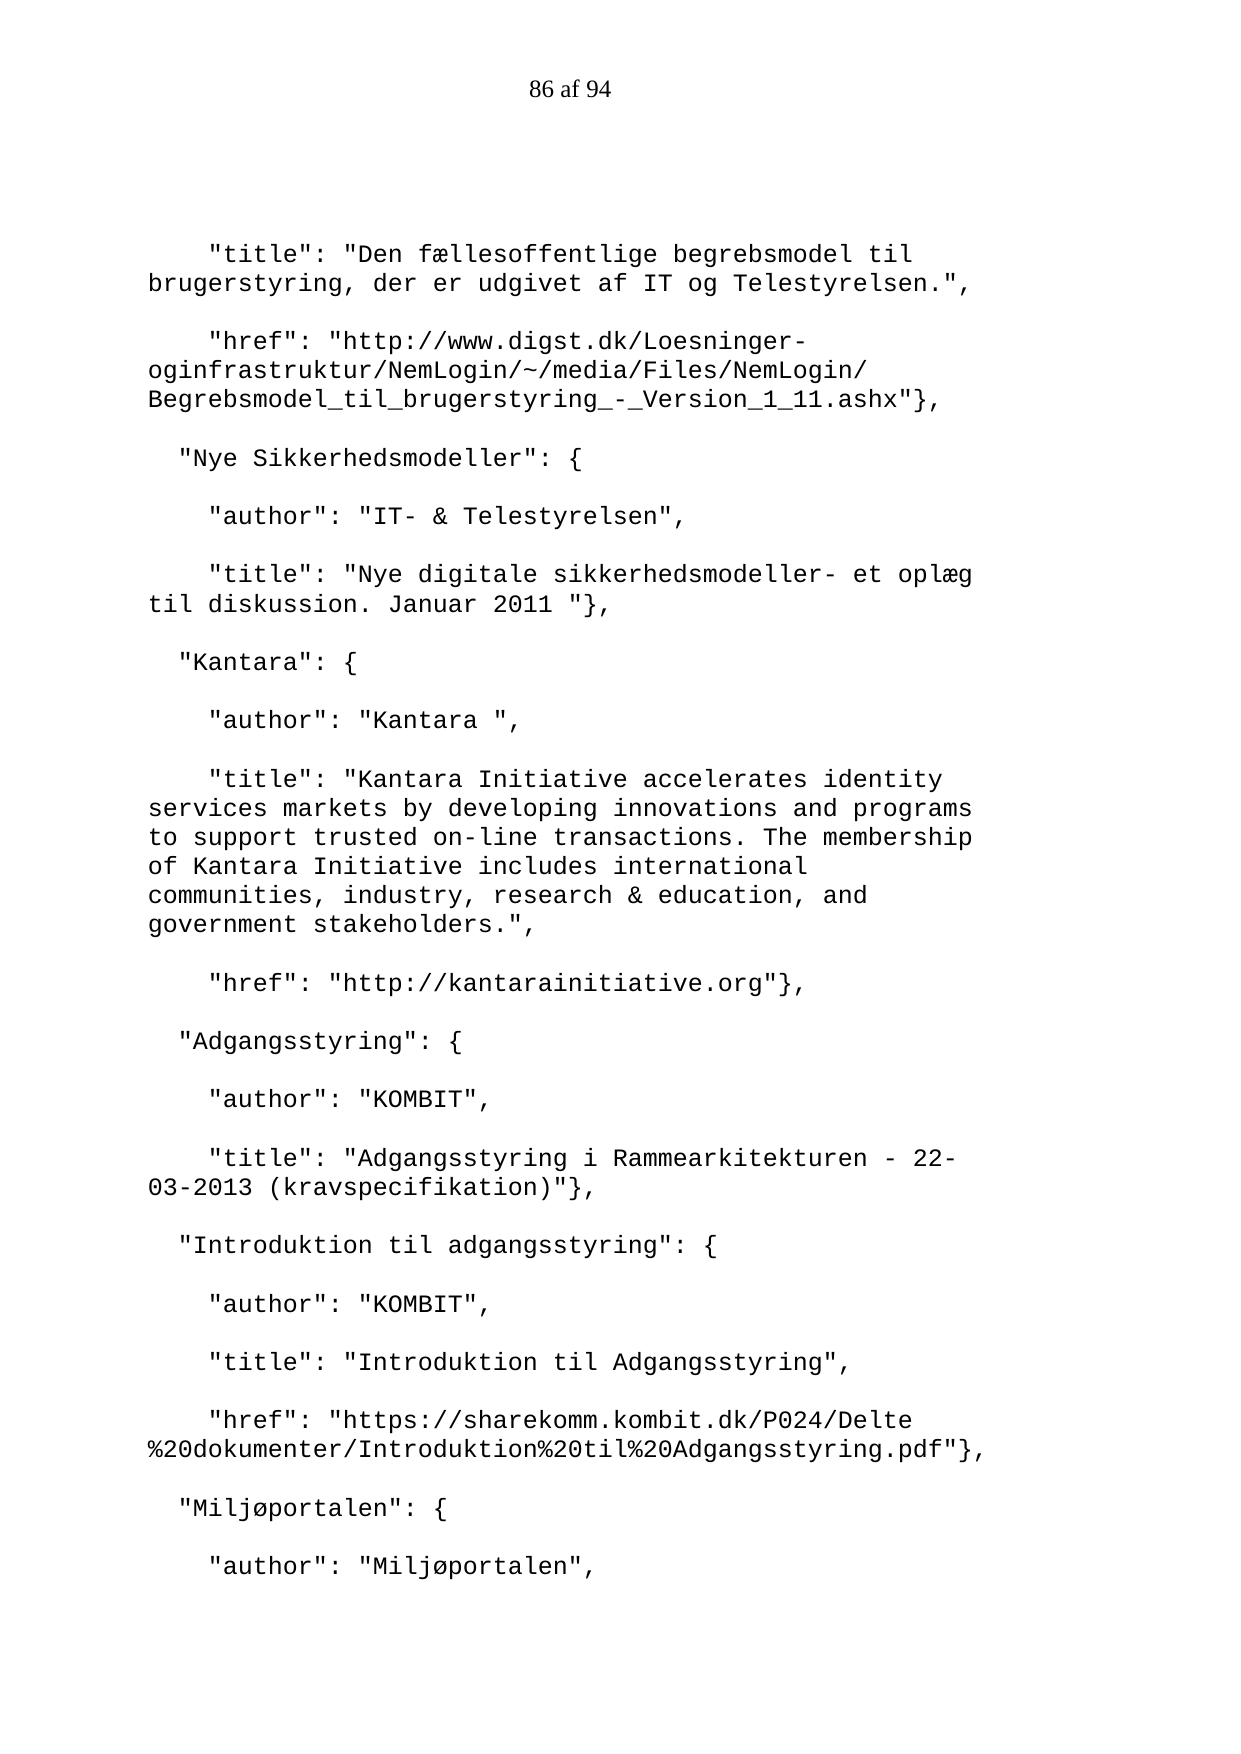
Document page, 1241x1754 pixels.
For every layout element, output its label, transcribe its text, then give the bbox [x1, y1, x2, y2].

text "Miljøportalen": { [148, 1494, 992, 1524]
text "author": "IT- & Telestyrelsen", [148, 503, 992, 532]
text "Introduktion til adgangsstyring": { [148, 1232, 992, 1261]
text "title": "Kantara Initiative accelerates identity services markets by developing innovations and programs to support trusted on-line transactions. The membership of Kantara Initiative includes international communities, industry, research & education, and government stakeholders.", [148, 765, 992, 940]
text "author": "KOMBIT", [148, 1086, 992, 1115]
text "Kantara": { [148, 649, 992, 678]
text "href": "https://sharekomm.kombit.dk/P024/Delte%20dokumenter/Introduktion%20til%20Adgangsstyring.pdf"}, [148, 1407, 992, 1465]
text "Adgangsstyring": { [148, 1028, 992, 1057]
text "author": "Miljøportalen", [148, 1553, 992, 1582]
text "href": "http://kantarainitiative.org"}, [148, 969, 992, 999]
text "Nye Sikkerhedsmodeller": { [148, 444, 992, 474]
text "author": "KOMBIT", [148, 1290, 992, 1319]
text "title": "Introduktion til Adgangsstyring", [148, 1349, 992, 1378]
text "title": "Nye digitale sikkerhedsmodeller- et oplæg til diskussion. Januar 2011 "}, [148, 561, 992, 619]
text "href": "http://www.digst.dk/Loesninger-oginfrastruktur/NemLogin/~/media/Files/NemLogin/Begrebsmodel_til_brugerstyring_-_Version_1_11.ashx"}, [148, 328, 992, 415]
text "author": "Kantara ", [148, 707, 992, 736]
text "title": "Den fællesoffentlige begrebsmodel til brugerstyring, der er udgivet af IT og Telestyrelsen.", [148, 240, 992, 299]
text "title": "Adgangsstyring i Rammearkitekturen - 22-03-2013 (kravspecifikation)"}, [148, 1144, 992, 1203]
